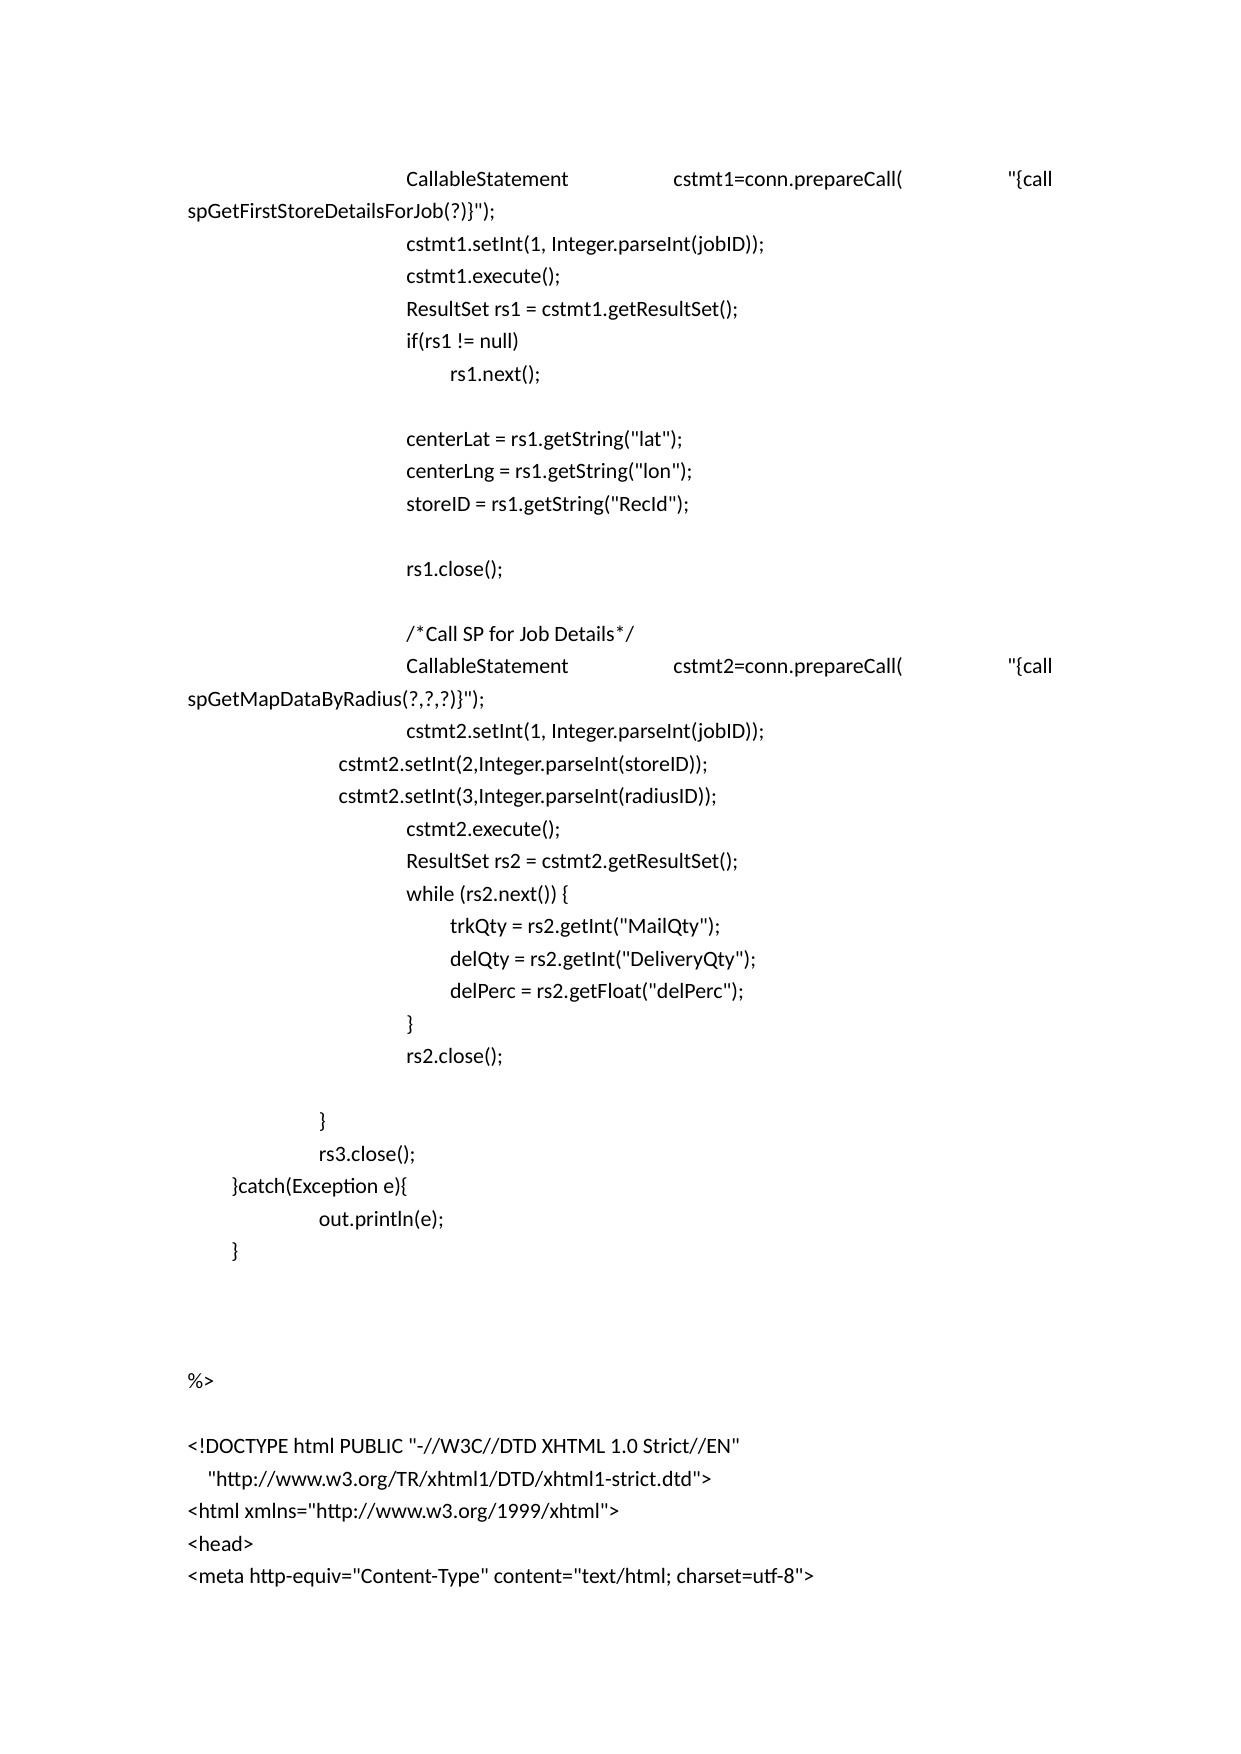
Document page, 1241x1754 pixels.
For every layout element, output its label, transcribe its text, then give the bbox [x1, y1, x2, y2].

text %> [187, 1364, 1053, 1397]
text if(rs1 != null) [187, 324, 1053, 357]
text "http://www.w3.org/TR/xhtml1/DTD/xhtml1-strict.dtd"> [187, 1462, 1053, 1494]
text cstmt2.setInt(3,Integer.parseInt(radiusID)); [187, 779, 1053, 812]
text CallableStatement cstmt1=conn.prepareCall( "{call spGetFirstStoreDetailsForJob(?)}"); [187, 162, 1053, 227]
text } [187, 1104, 1053, 1137]
text rs2.close(); [187, 1039, 1053, 1072]
text } [187, 1007, 1053, 1039]
text <meta http-equiv="Content-Type" content="text/html; charset=utf-8"> [187, 1559, 1053, 1592]
text trkQty = rs2.getInt("MailQty"); [187, 909, 1053, 942]
text cstmt2.setInt(2,Integer.parseInt(storeID)); [187, 747, 1053, 779]
text storeID = rs1.getString("RecId"); [187, 487, 1053, 519]
text cstmt2.setInt(1, Integer.parseInt(jobID)); [187, 714, 1053, 747]
text CallableStatement cstmt2=conn.prepareCall( "{call spGetMapDataByRadius(?,?,?)}"); [187, 649, 1053, 714]
text while (rs2.next()) { [187, 877, 1053, 909]
text out.println(e); [187, 1202, 1053, 1234]
text rs3.close(); [187, 1137, 1053, 1169]
text cstmt1.setInt(1, Integer.parseInt(jobID)); [187, 227, 1053, 259]
text centerLat = rs1.getString("lat"); [187, 422, 1053, 454]
text delPerc = rs2.getFloat("delPerc"); [187, 974, 1053, 1007]
text ResultSet rs1 = cstmt1.getResultSet(); [187, 292, 1053, 324]
text ResultSet rs2 = cstmt2.getResultSet(); [187, 844, 1053, 877]
text cstmt1.execute(); [187, 259, 1053, 292]
text rs1.next(); [187, 357, 1053, 389]
text centerLng = rs1.getString("lon"); [187, 454, 1053, 487]
text <html xmlns="http://www.w3.org/1999/xhtml"> [187, 1494, 1053, 1527]
text /*Call SP for Job Details*/ [187, 617, 1053, 649]
text <!DOCTYPE html PUBLIC "-//W3C//DTD XHTML 1.0 Strict//EN" [187, 1429, 1053, 1462]
text } [187, 1234, 1053, 1267]
text }catch(Exception e){ [187, 1169, 1053, 1202]
text <head> [187, 1527, 1053, 1559]
text rs1.close(); [187, 552, 1053, 584]
text delQty = rs2.getInt("DeliveryQty"); [187, 942, 1053, 974]
text cstmt2.execute(); [187, 812, 1053, 844]
